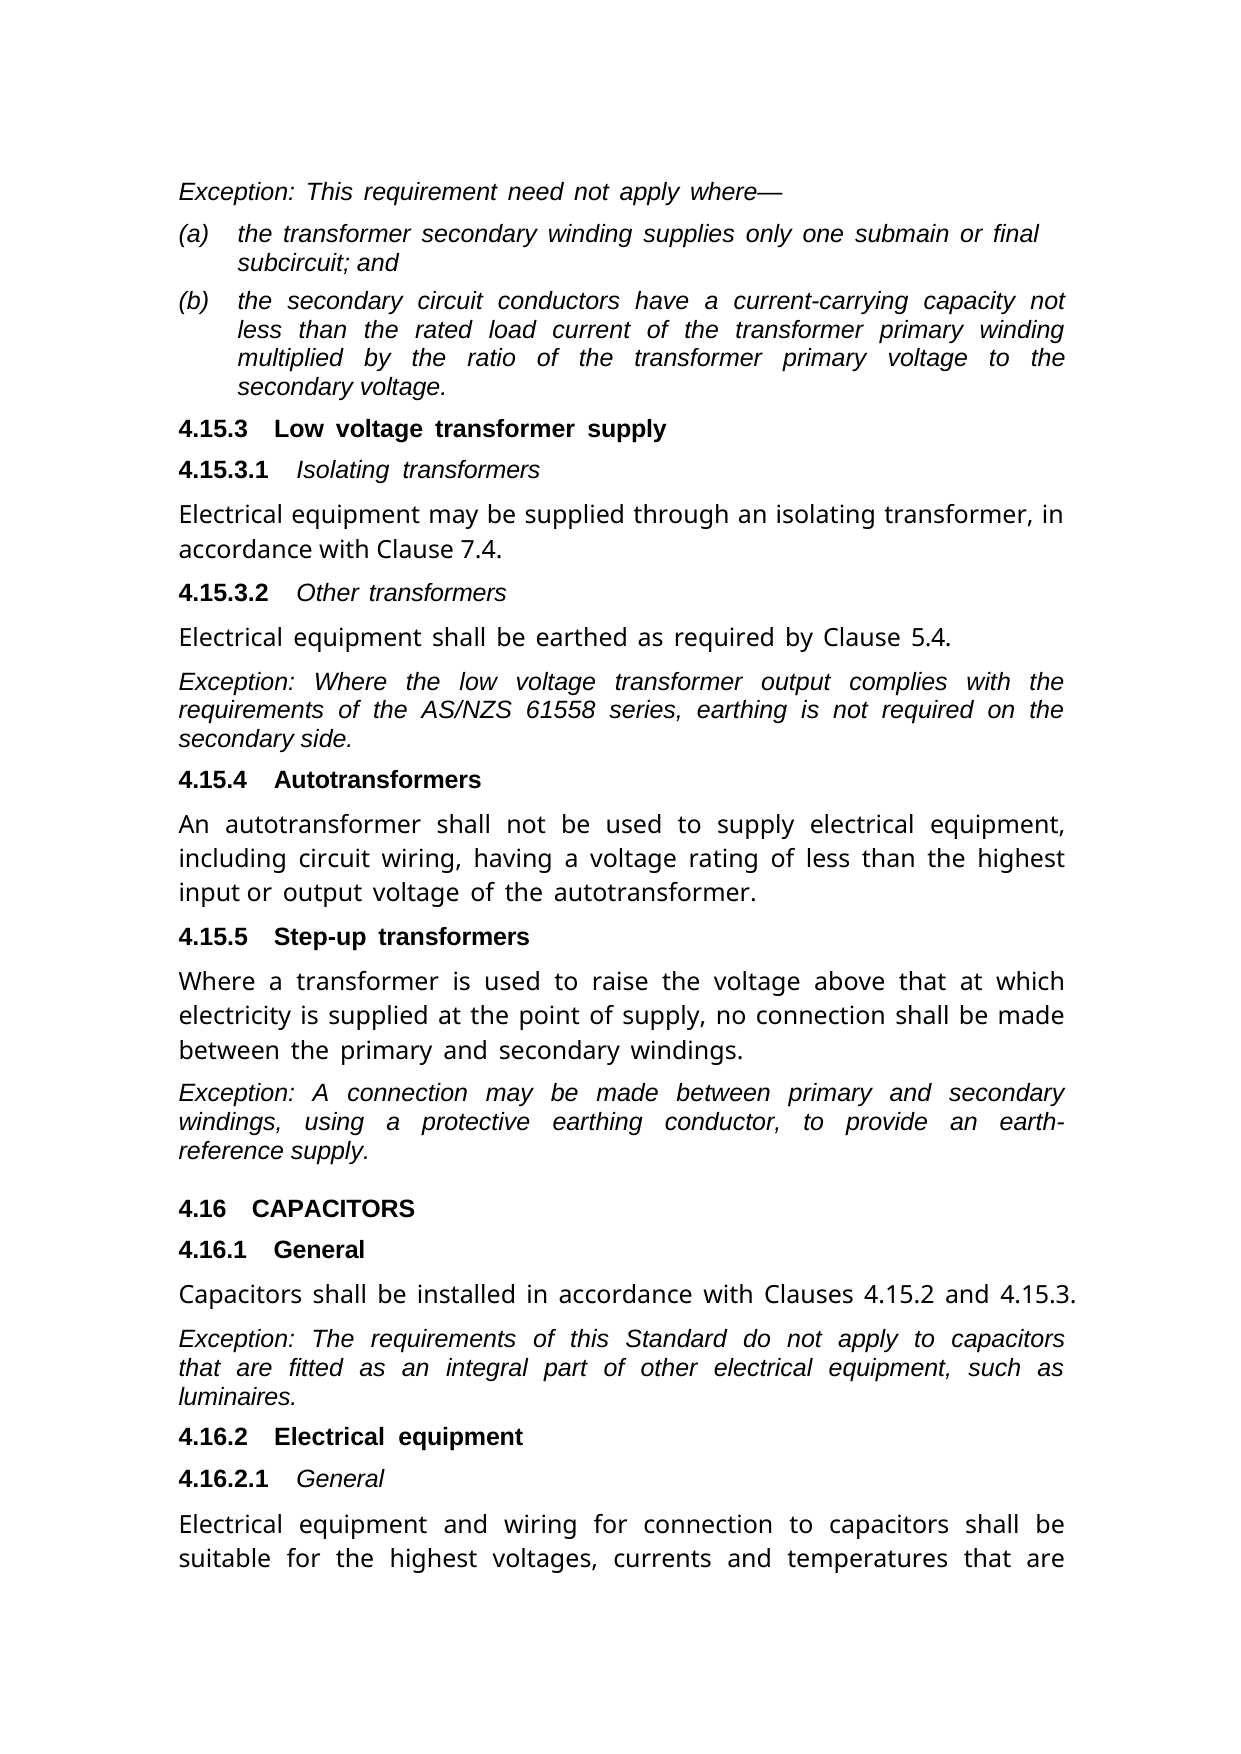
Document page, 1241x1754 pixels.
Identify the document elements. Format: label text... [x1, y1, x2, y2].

text Exception: This requirement need not apply where— [178, 177, 1134, 206]
list Other transformers [178, 578, 1134, 606]
text Where a transformer is used to raise the voltage above that at which electricity is supplied at the point of supply, no connection shall be made between the primary and secondary windings. [178, 963, 1065, 1066]
text Electrical equipment shall be earthed as required by Clause 5.4. [178, 619, 1134, 653]
text An autotransformer shall not be used to supply electrical equipment, including circuit wiring, having a voltage rating of less than the highest input or output voltage of the autotransformer. [178, 807, 1065, 909]
list General [178, 1464, 1134, 1493]
subtitle Electrical equipment [178, 1422, 1134, 1451]
text Exception: A connection may be made between primary and secondary windings, using a protective earthing conductor, to provide an earth- reference supply. [178, 1078, 1065, 1165]
text Exception: The requirements of this Standard do not apply to capacitors that are fitted as an integral part of other electrical equipment, such as luminaires. [178, 1324, 1065, 1411]
text Electrical equipment may be supplied through an isolating transformer, in accordance with Clause 7.4. [178, 497, 1065, 565]
subtitle Low voltage transformer supply [178, 414, 1134, 442]
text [178, 1506, 1065, 1574]
subtitle Step-up transformers [178, 922, 1134, 950]
list Isolating transformers [178, 455, 1134, 484]
text Capacitors shall be installed in accordance with Clauses 4.15.2 and 4.15.3. [178, 1277, 1134, 1311]
list the transformer secondary winding supplies only one submain or final subcircuit; and [178, 219, 1042, 277]
text Exception: Where the low voltage transformer output complies with the requirements of the AS/NZS 61558 series, earthing is not required on the secondary side. [178, 667, 1065, 753]
subtitle Autotransformers [178, 765, 1134, 794]
subtitle CAPACITORS [178, 1194, 1134, 1222]
subtitle General [178, 1235, 1134, 1264]
list the secondary circuit conductors have a current-carrying capacity not less than the rated load current of the transformer primary winding multiplied by the ratio of the transformer primary voltage to the secondary voltage. [178, 286, 1065, 401]
